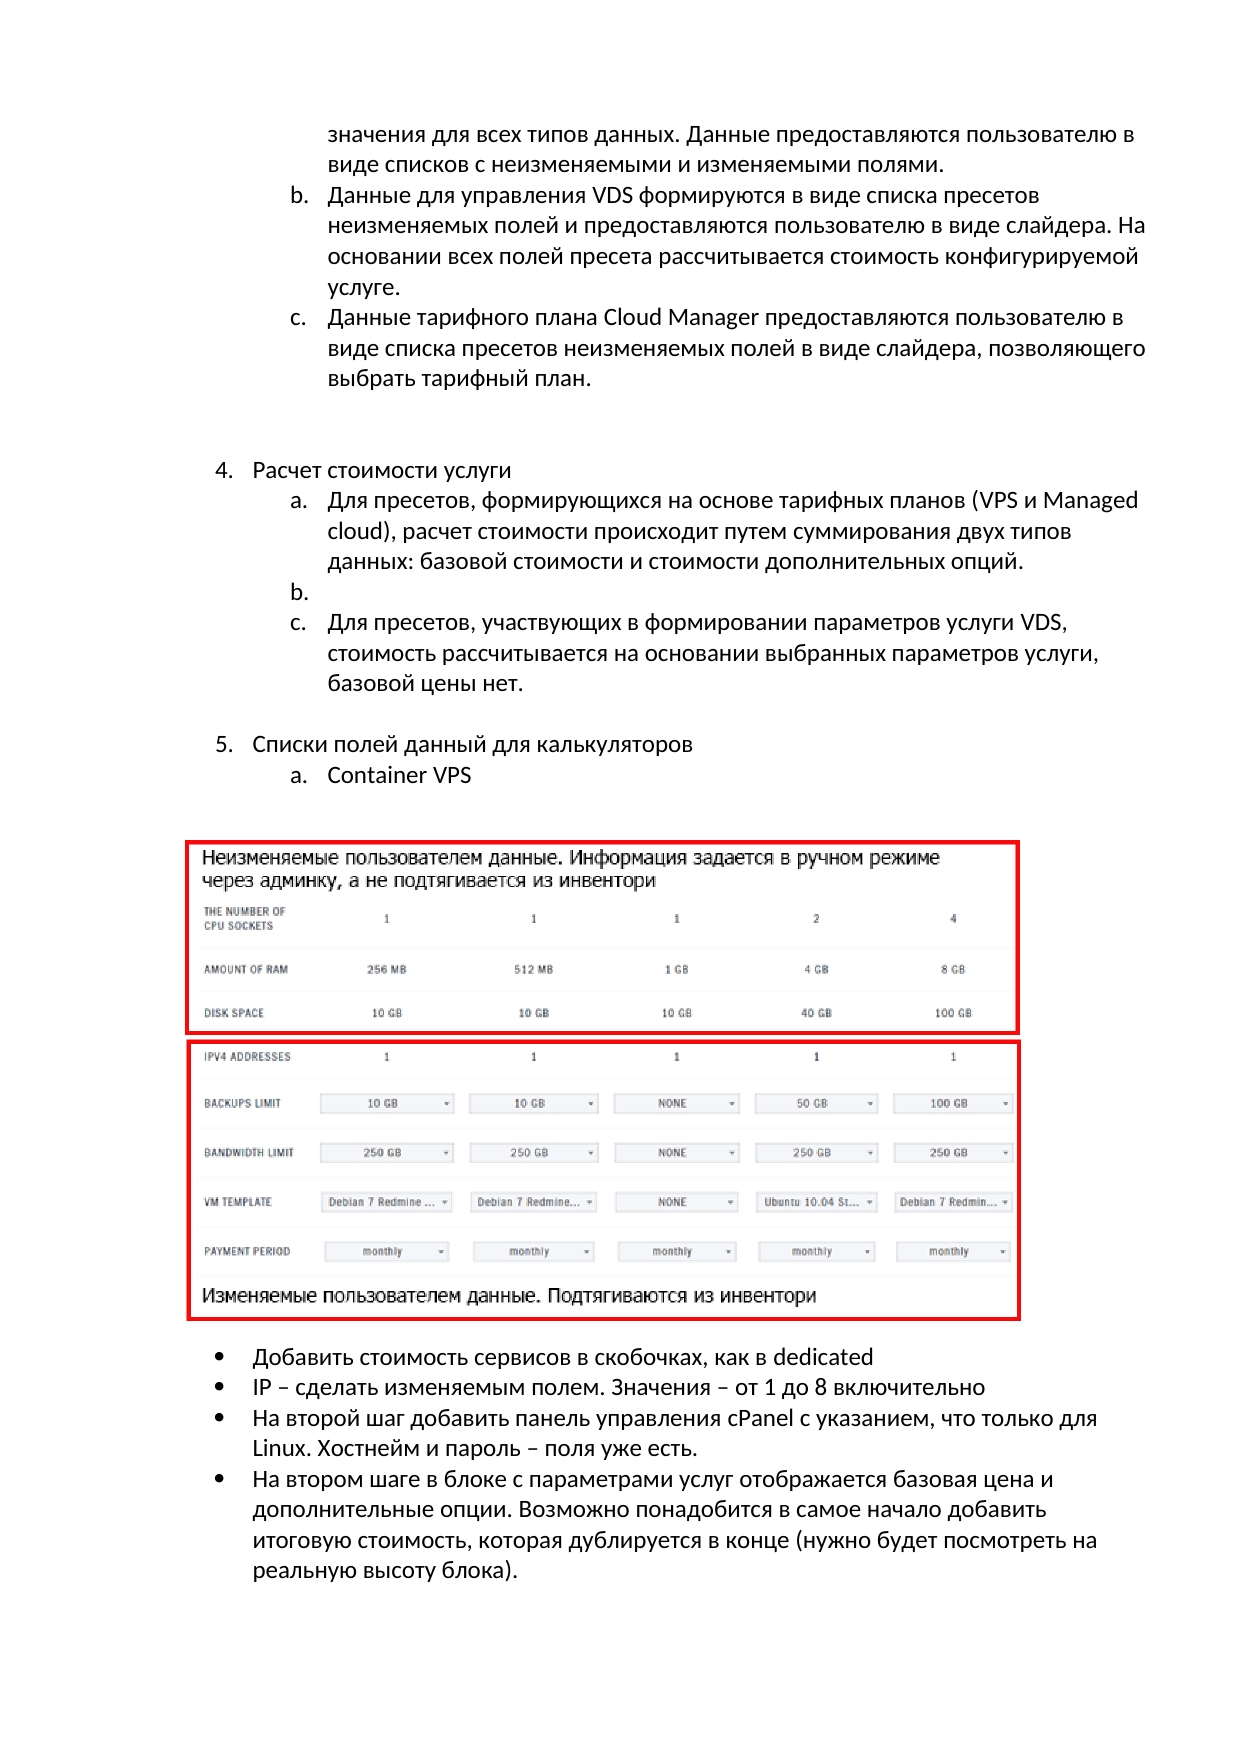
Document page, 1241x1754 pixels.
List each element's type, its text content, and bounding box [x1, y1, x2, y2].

list Добавить стоимость сервисов в скобочках, как в dedicated [215, 1341, 1152, 1371]
picture [177, 820, 1025, 1341]
list На второй шаг добавить панель управления cPanel с указанием, что только для Linux. Хостнейм и пароль – поля уже есть. [215, 1402, 1152, 1463]
list Для пресетов, участвующих в формировании параметров услуги VDS, стоимость рассчитывается на основании выбранных параметров услуги, базовой цены нет. [290, 606, 1152, 698]
list IP – сделать изменяемым полем. Значения – от 1 до 8 включительно [215, 1371, 1152, 1402]
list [290, 118, 1152, 179]
list На втором шаге в блоке с параметрами услуг отображается базовая цена и дополнительные опции. Возможно понадобится в самое начало добавить итоговую стоимость, которая дублируется в конце (нужно будет посмотреть на реальную высоту блока). [215, 1463, 1152, 1585]
list Данные тарифного плана Cloud Manager предоставляются пользователю в виде списка пресетов неизменяемых полей в виде слайдера, позволяющего выбрать тарифный план. [290, 301, 1152, 393]
list Списки полей данный для калькуляторов [215, 728, 1152, 759]
list Расчет стоимости услуги [215, 454, 1152, 484]
list Данные для управления VDS формируются в виде списка пресетов неизменяемых полей и предоставляются пользователю в виде слайдера. На основании всех полей пресета рассчитывается стоимость конфигурируемой услуге. [290, 179, 1152, 301]
list Container VPS [290, 759, 1152, 789]
list Для пресетов, формирующихся на основе тарифных планов (VPS и Managed cloud), расчет стоимости происходит путем суммирования двух типов данных: базовой стоимости и стоимости дополнительных опций. [290, 484, 1152, 576]
